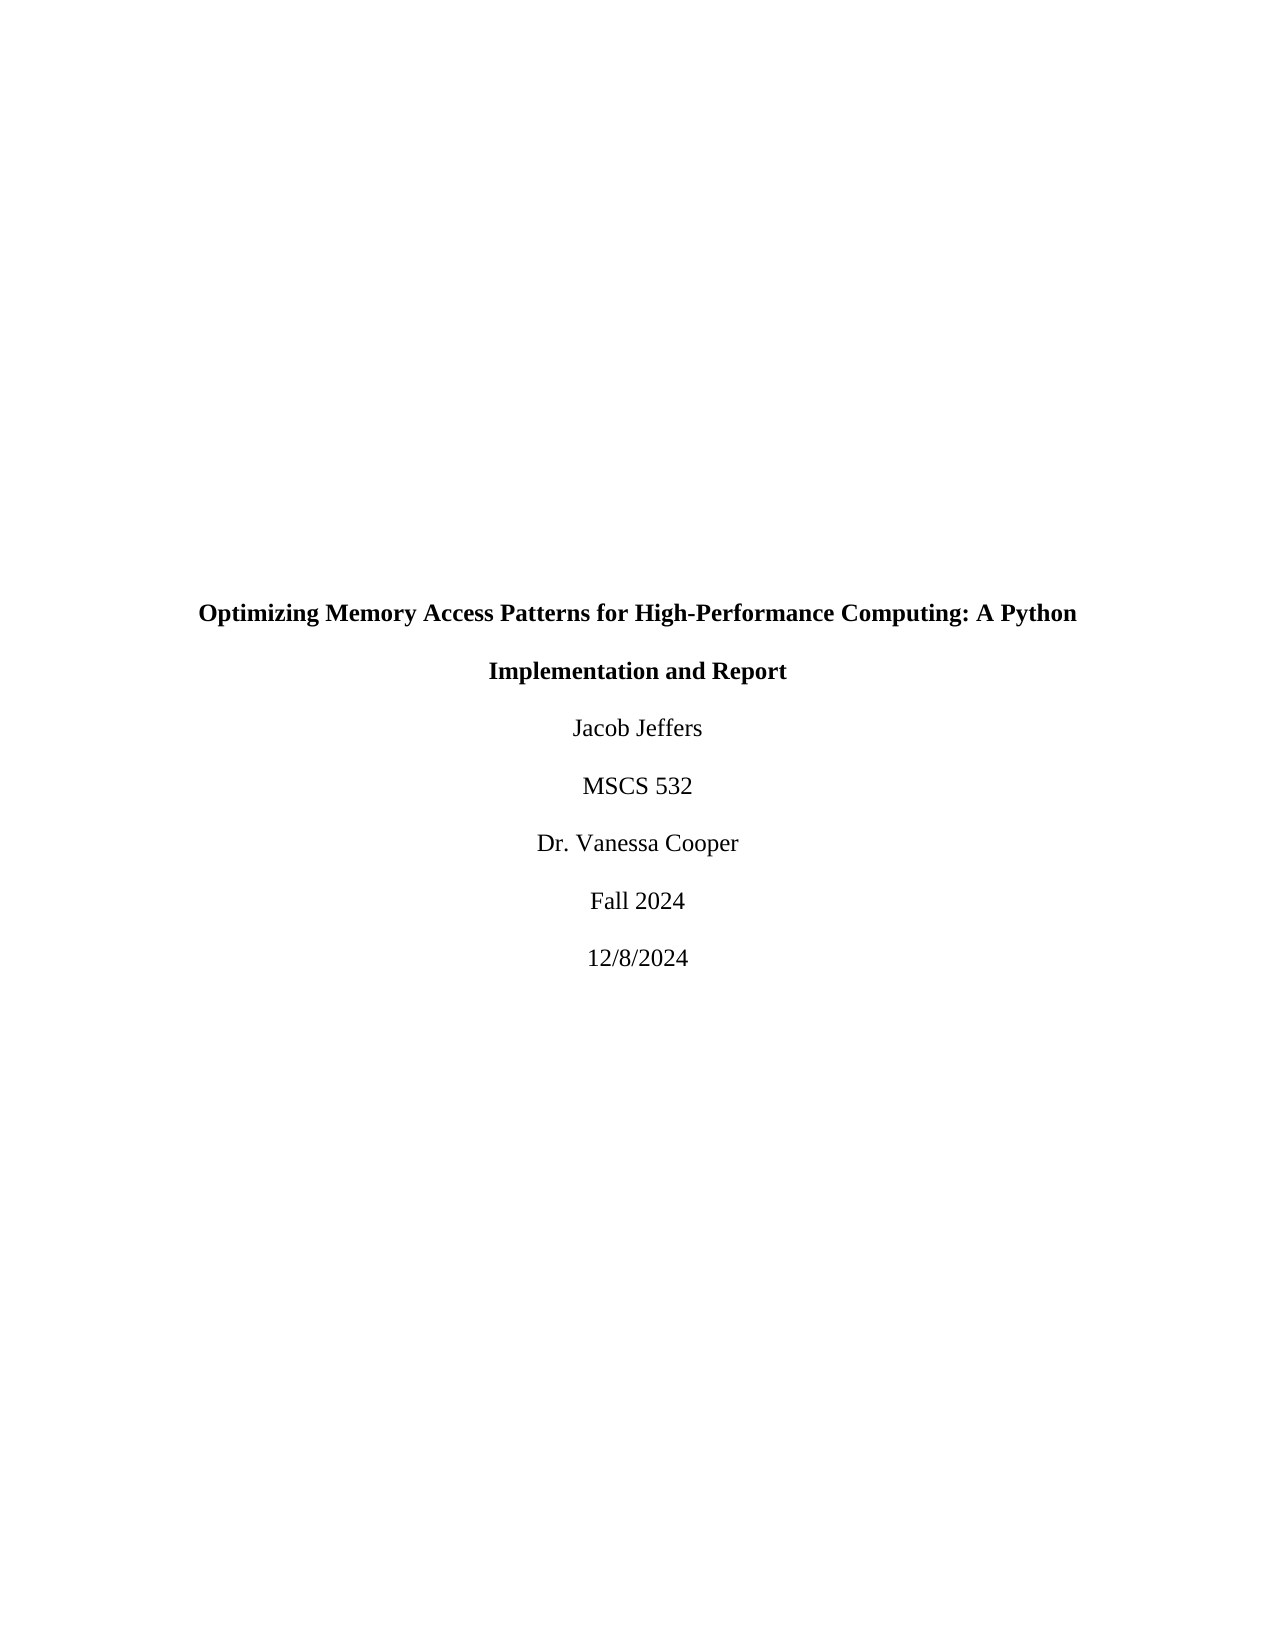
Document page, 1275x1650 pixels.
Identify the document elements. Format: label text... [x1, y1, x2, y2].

text MSCS 532 [150, 771, 1125, 799]
text Jacob Jeffers [150, 713, 1125, 742]
text Fall 2024 [150, 886, 1125, 914]
text Dr. Vanessa Cooper [150, 828, 1125, 857]
text 12/8/2024 [150, 943, 1125, 972]
subtitle Optimizing Memory Access Patterns for High-Performance Computing: A Python Implementation and Report [150, 598, 1125, 684]
